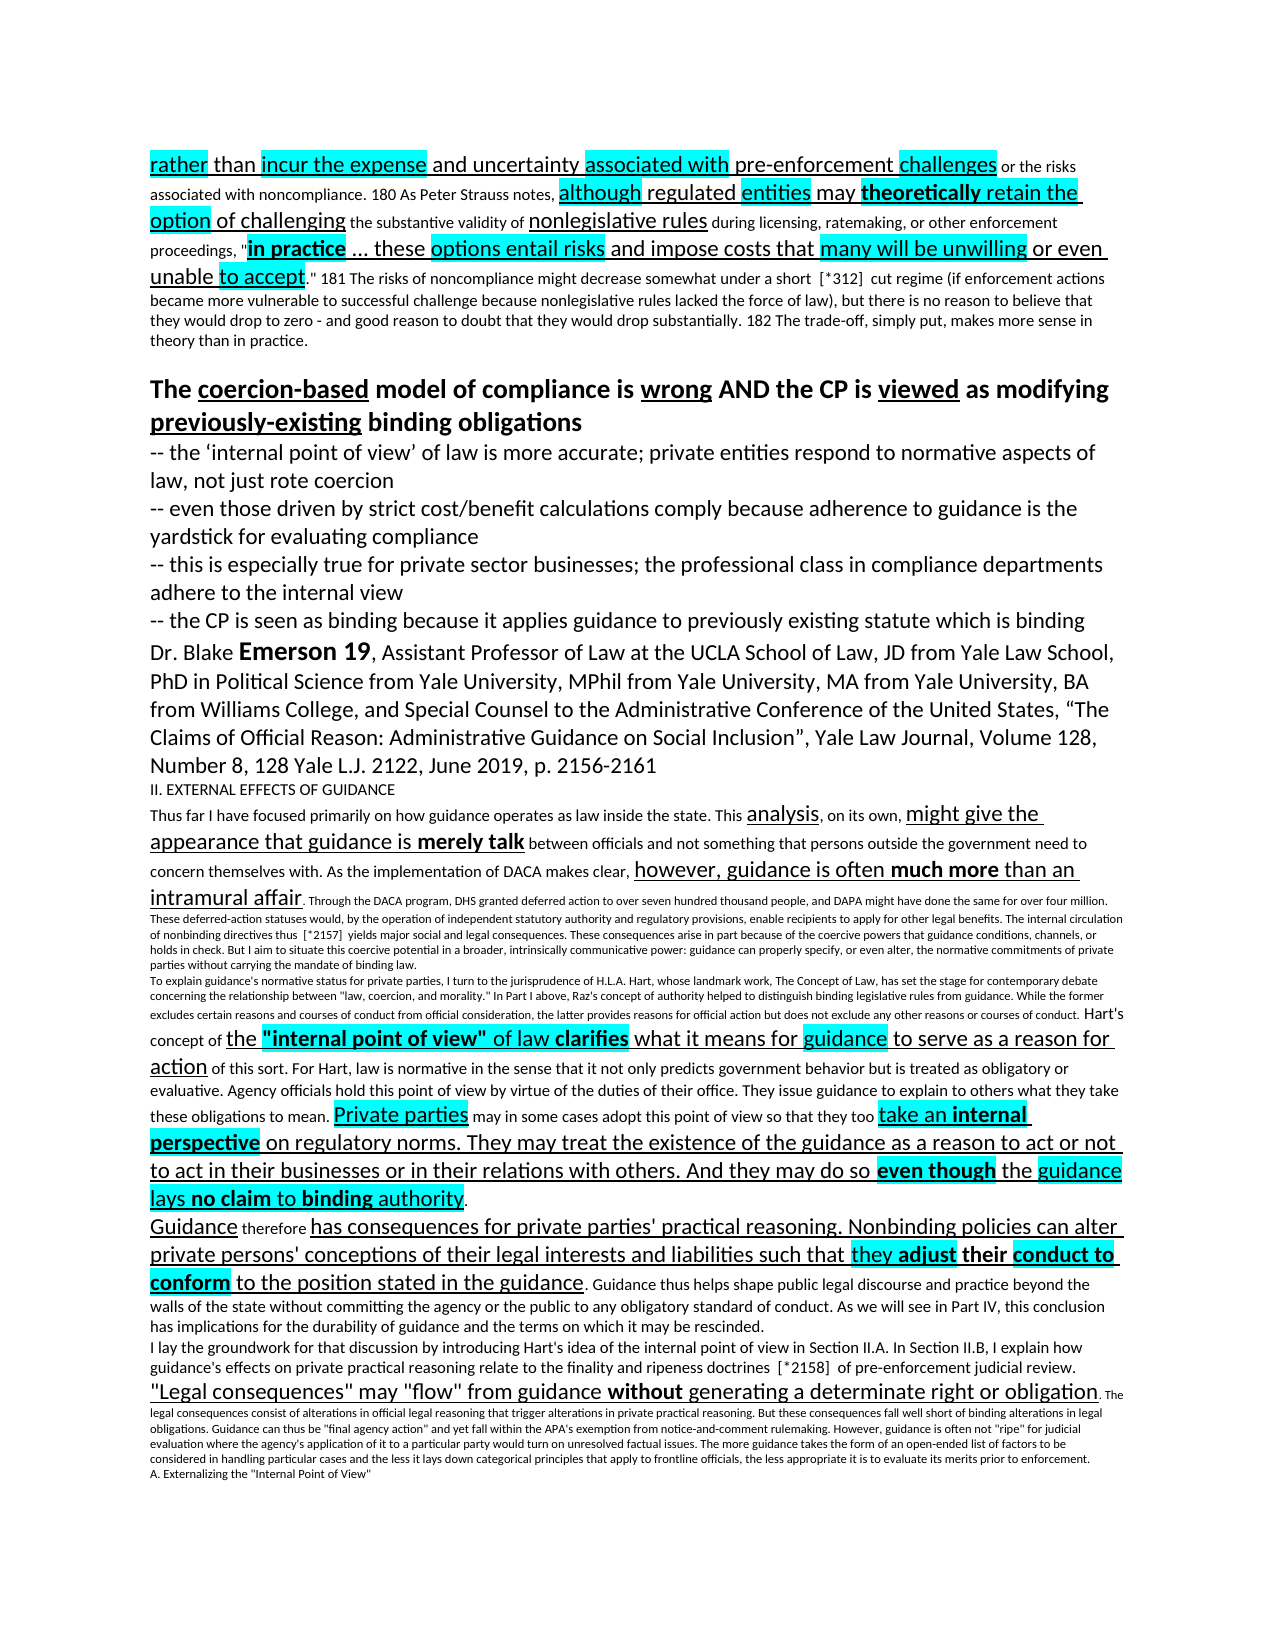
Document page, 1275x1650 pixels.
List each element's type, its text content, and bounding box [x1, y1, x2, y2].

text -- this is especially true for private sector businesses; the professional class in compliance departments adhere to the internal view [150, 550, 1125, 606]
text -- the ‘internal point of view’ of law is more accurate; private entities respond to normative aspects of law, not just rote coercion [150, 438, 1125, 494]
subtitle The coercion-based model of compliance is wrong AND the CP is viewed as modifying previously-existing binding obligations [150, 372, 1125, 438]
text Thus far I have focused primarily on how guidance operates as law inside the state. This analysis, on its own, might give the appearance that guidance is merely talk between officials and not something that persons outside the government need to concern themselves with. As the implementation of DACA makes clear, however, guidance is often much more than an intramural affair. Through the DACA program, DHS granted deferred action to over seven hundred thousand people, and DAPA might have done the same for over four million. These deferred-action statuses would, by the operation of independent statutory authority and regulatory provisions, enable recipients to apply for other legal benefits. The internal circulation of nonbinding directives thus [*2157] yields major social and legal consequences. These consequences arise in part because of the coercive powers that guidance conditions, channels, or holds in check. But I aim to situate this coercive potential in a broader, intrinsically communicative power: guidance can properly specify, or even alter, the normative commitments of private parties without carrying the mandate of binding law. [150, 799, 1125, 973]
text II. EXTERNAL EFFECTS OF GUIDANCE [150, 779, 1125, 799]
text A. Externalizing the "Internal Point of View" [150, 1467, 1125, 1482]
text -- the CP is seen as binding because it applies guidance to previously existing statute which is binding [150, 606, 1125, 634]
text -- even those driven by strict cost/benefit calculations comply because adherence to guidance is the yardstick for evaluating compliance [150, 494, 1125, 550]
text Dr. Blake Emerson 19, Assistant Professor of Law at the UCLA School of Law, JD from Yale Law School, PhD in Political Science from Yale University, MPhil from Yale University, MA from Yale University, BA from Williams College, and Special Counsel to the Administrative Conference of the United States, “The Claims of Official Reason: Administrative Guidance on Social Inclusion”, Yale Law Journal, Volume 128, Number 8, 128 Yale L.J. 2122, June 2019, p. 2156-2161 [150, 634, 1125, 779]
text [150, 150, 1125, 351]
text To explain guidance's normative status for private parties, I turn to the jurisprudence of H.L.A. Hart, whose landmark work, The Concept of Law, has set the stage for contemporary debate concerning the relationship between "law, coercion, and morality." In Part I above, Raz's concept of authority helped to distinguish binding legislative rules from guidance. While the former excludes certain reasons and courses of conduct from official consideration, the latter provides reasons for official action but does not exclude any other reasons or courses of conduct. Hart's concept of the "internal point of view" of law clarifies what it means for guidance to serve as a reason for action of this sort. For Hart, law is normative in the sense that it not only predicts government behavior but is treated as obligatory or evaluative. Agency officials hold this point of view by virtue of the duties of their office. They issue guidance to explain to others what they take these obligations to mean. Private parties may in some cases adopt this point of view so that they too take an internal perspective on regulatory norms. They may treat the existence of the guidance as a reason to act or not to act in their businesses or in their relations with others. And they may do so even though the guidance lays no claim to binding authority. [150, 973, 1125, 1212]
text I lay the groundwork for that discussion by introducing Hart's idea of the internal point of view in Section II.A. In Section II.B, I explain how guidance's effects on private practical reasoning relate to the finality and ripeness doctrines [*2158] of pre-enforcement judicial review. "Legal consequences" may "flow" from guidance without generating a determinate right or obligation. The legal consequences consist of alterations in official legal reasoning that trigger alterations in private practical reasoning. But these consequences fall well short of binding alterations in legal obligations. Guidance can thus be "final agency action" and yet fall within the APA's exemption from notice-and-comment rulemaking. However, guidance is often not "ripe" for judicial evaluation where the agency's application of it to a particular party would turn on unresolved factual issues. The more guidance takes the form of an open-ended list of factors to be considered in handling particular cases and the less it lays down categorical principles that apply to frontline officials, the less appropriate it is to evaluate its merits prior to enforcement. [150, 1337, 1125, 1467]
text Guidance therefore has consequences for private parties' practical reasoning. Nonbinding policies can alter private persons' conceptions of their legal interests and liabilities such that they adjust their conduct to conform to the position stated in the guidance. Guidance thus helps shape public legal discourse and practice beyond the walls of the state without committing the agency or the public to any obligatory standard of conduct. As we will see in Part IV, this conclusion has implications for the durability of guidance and the terms on which it may be rescinded. [150, 1212, 1125, 1337]
